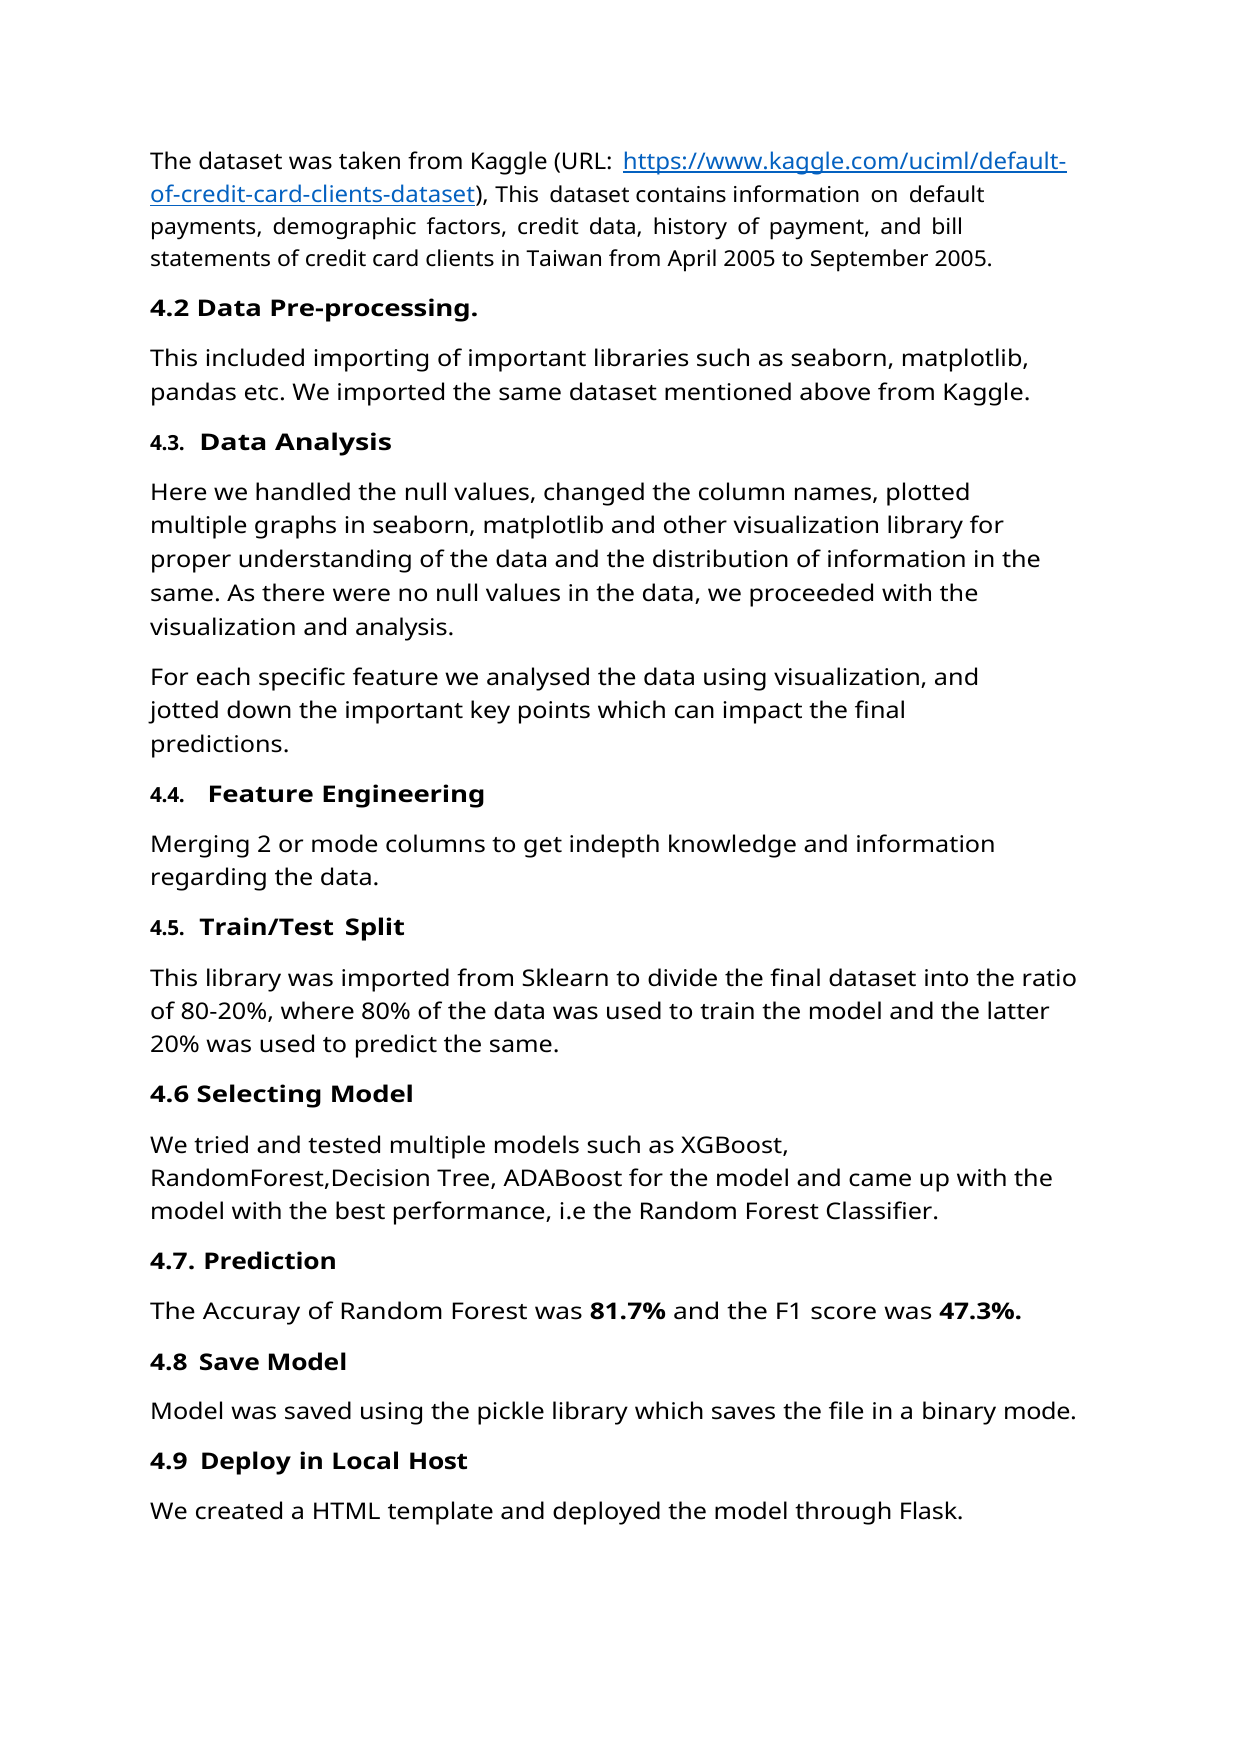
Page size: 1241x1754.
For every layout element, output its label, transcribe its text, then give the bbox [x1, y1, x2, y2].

text Model was saved using the pickle library which saves the file in a binary mode. [150, 1395, 1167, 1426]
text 4.6 Selecting Model [150, 1078, 1167, 1110]
text Here we handled the null values, changed the column names, plotted multiple graphs in seaborn, matplotlib and other visualization library for proper understanding of the data and the distribution of information in the same. As there were no null values in the data, we proceeded with the visualization and analysis. [150, 476, 1073, 642]
text 4.7. Prediction [150, 1245, 1167, 1276]
text For each specific feature we analysed the data using visualization, and jotted down the important key points which can impact the final predictions. [150, 661, 1037, 759]
text The dataset was taken from Kaggle (URL: https://www.kaggle.com/uciml/default- of-credit-card-clients-dataset), This dataset contains information on default payments, demographic factors, credit data, history of payment, and bill statements of credit card clients in Taiwan from April 2005 to September 2005. [150, 145, 1073, 273]
text We tried and tested multiple models such as XGBoost, RandomForest,Decision Tree, ADABoost for the model and came up with the model with the best performance, i.e the Random Forest Classifier. [150, 1128, 1073, 1226]
list Data Analysis [150, 426, 1167, 457]
list Train/Test Split [150, 911, 1167, 942]
text Merging 2 or mode columns to get indepth knowledge and information regarding the data. [150, 828, 1073, 892]
text This library was imported from Sklearn to divide the final dataset into the ratio of 80-20%, where 80% of the data was used to train the model and the latter 20% was used to predict the same. [150, 961, 1080, 1059]
text 4.2 Data Pre-processing. [150, 292, 1167, 323]
text 4.8 Save Model [150, 1345, 1167, 1377]
text 4.9 Deploy in Local Host [150, 1445, 1167, 1476]
text This included importing of important libraries such as seaborn, matplotlib, pandas etc. We imported the same dataset mentioned above from Kaggle. [150, 342, 1037, 407]
text We created a HTML template and deployed the model through Flask. [150, 1495, 1167, 1527]
text The Accuray of Random Forest was 81.7% and the F1 score was 47.3%. [150, 1295, 1167, 1326]
list Feature Engineering [150, 778, 1167, 809]
